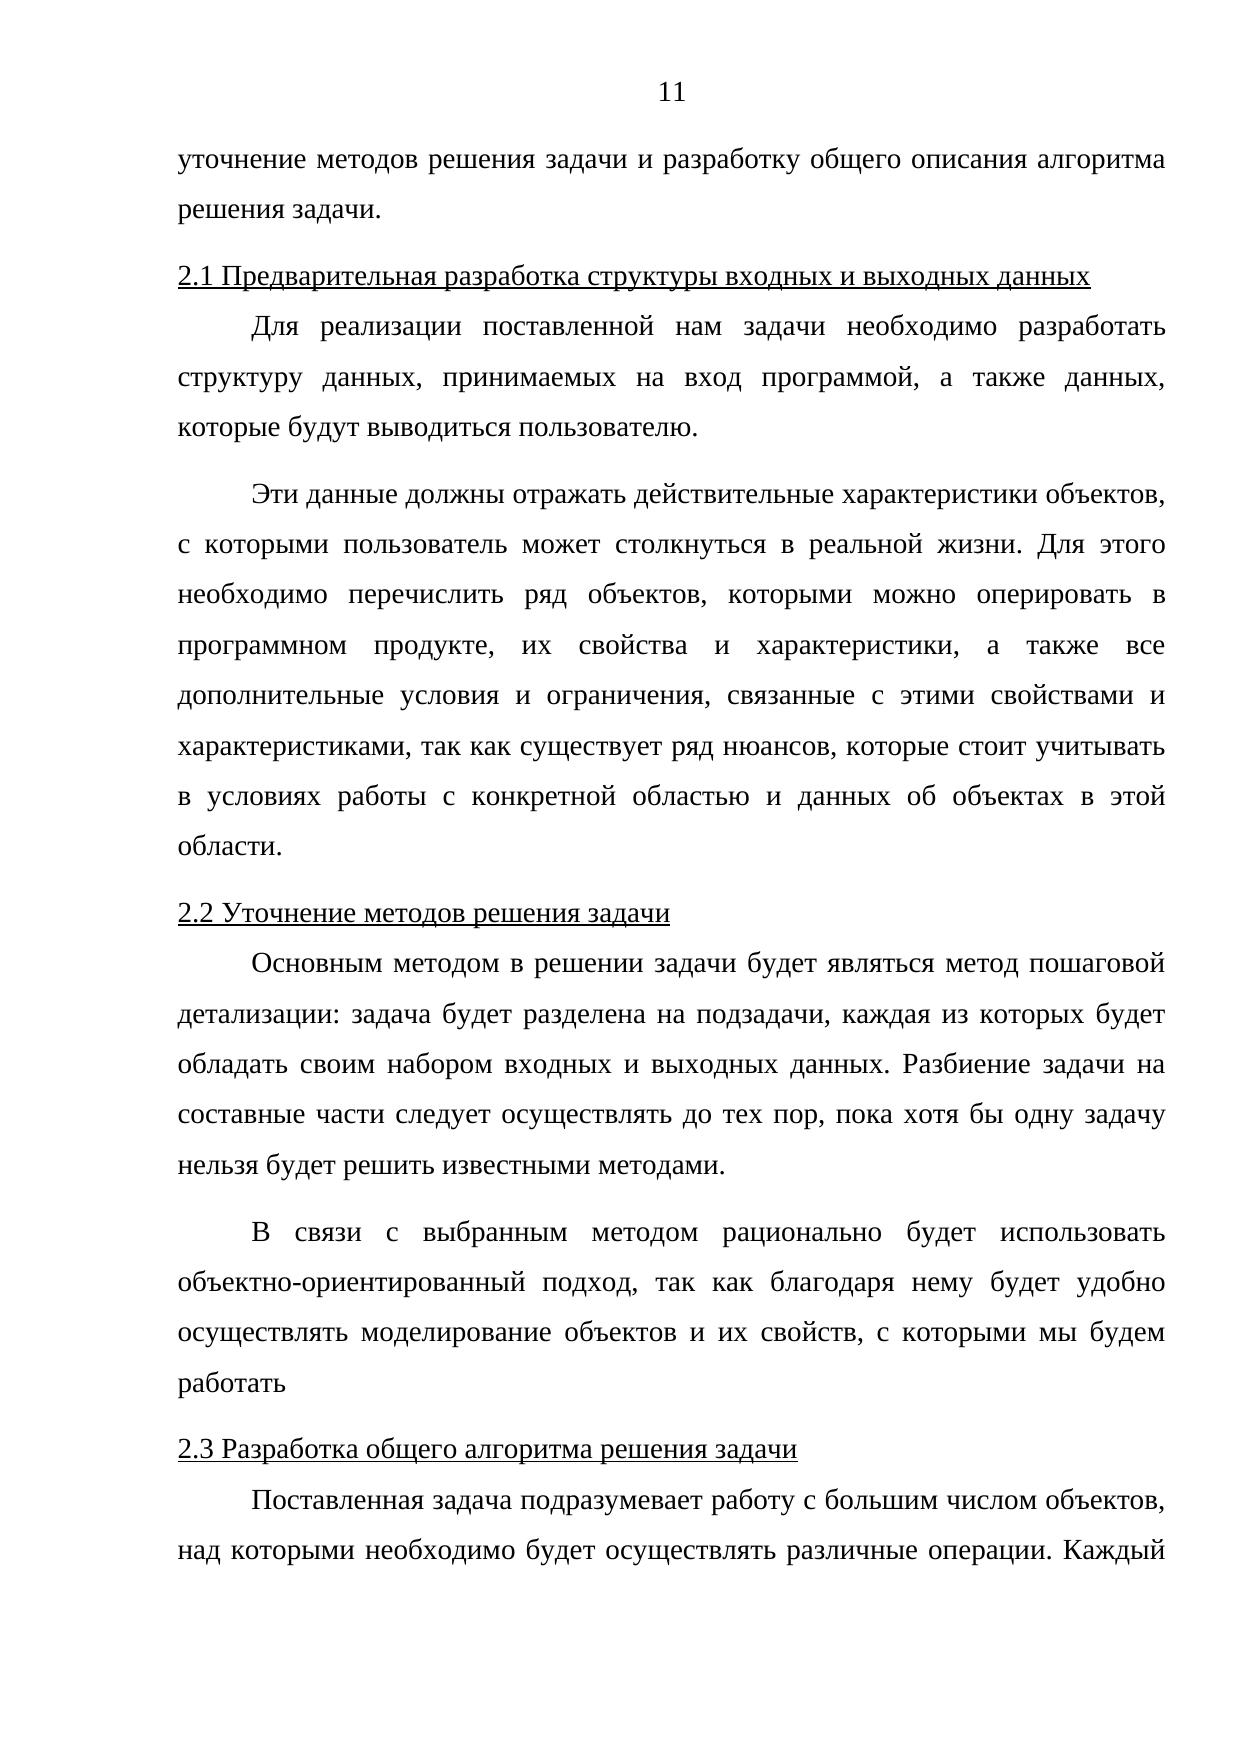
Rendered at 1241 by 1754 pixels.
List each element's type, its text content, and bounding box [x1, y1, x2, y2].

text Для реализации поставленной нам задачи необходимо разработать структуру данных, принимаемых на вход программой, а также данных, которые будут выводиться пользователю. [177, 308, 1167, 443]
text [177, 1482, 1167, 1566]
subtitle 2.3 Разработка общего алгоритма решения задачи [177, 1432, 1167, 1465]
text Основным методом в решении задачи будет являться метод пошаговой детализации: задача будет разделена на подзадачи, каждая из которых будет обладать своим набором входных и выходных данных. Разбиение задачи на составные части следует осуществлять до тех пор, пока хотя бы одну задачу нельзя будет решить известными методами. [177, 946, 1167, 1180]
subtitle 2.1 Предварительная разработка структуры входных и выходных данных [177, 258, 1167, 292]
text В связи с выбранным методом рационально будет использовать объектно-ориентированный подход, так как благодаря нему будет удобно осуществлять моделирование объектов и их свойств, с которыми мы будем работать [177, 1214, 1167, 1398]
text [177, 141, 1167, 225]
text Эти данные должны отражать действительные характеристики объектов, с которыми пользователь может столкнуться в реальной жизни. Для этого необходимо перечислить ряд объектов, которыми можно оперировать в программном продукте, их свойства и характеристики, а также все дополнительные условия и ограничения, связанные с этими свойствами и характеристиками, так как существует ряд нюансов, которые стоит учитывать в условиях работы с конкретной областью и данных об объектах в этой области. [177, 476, 1167, 862]
subtitle 2.2 Уточнение методов решения задачи [177, 895, 1167, 929]
